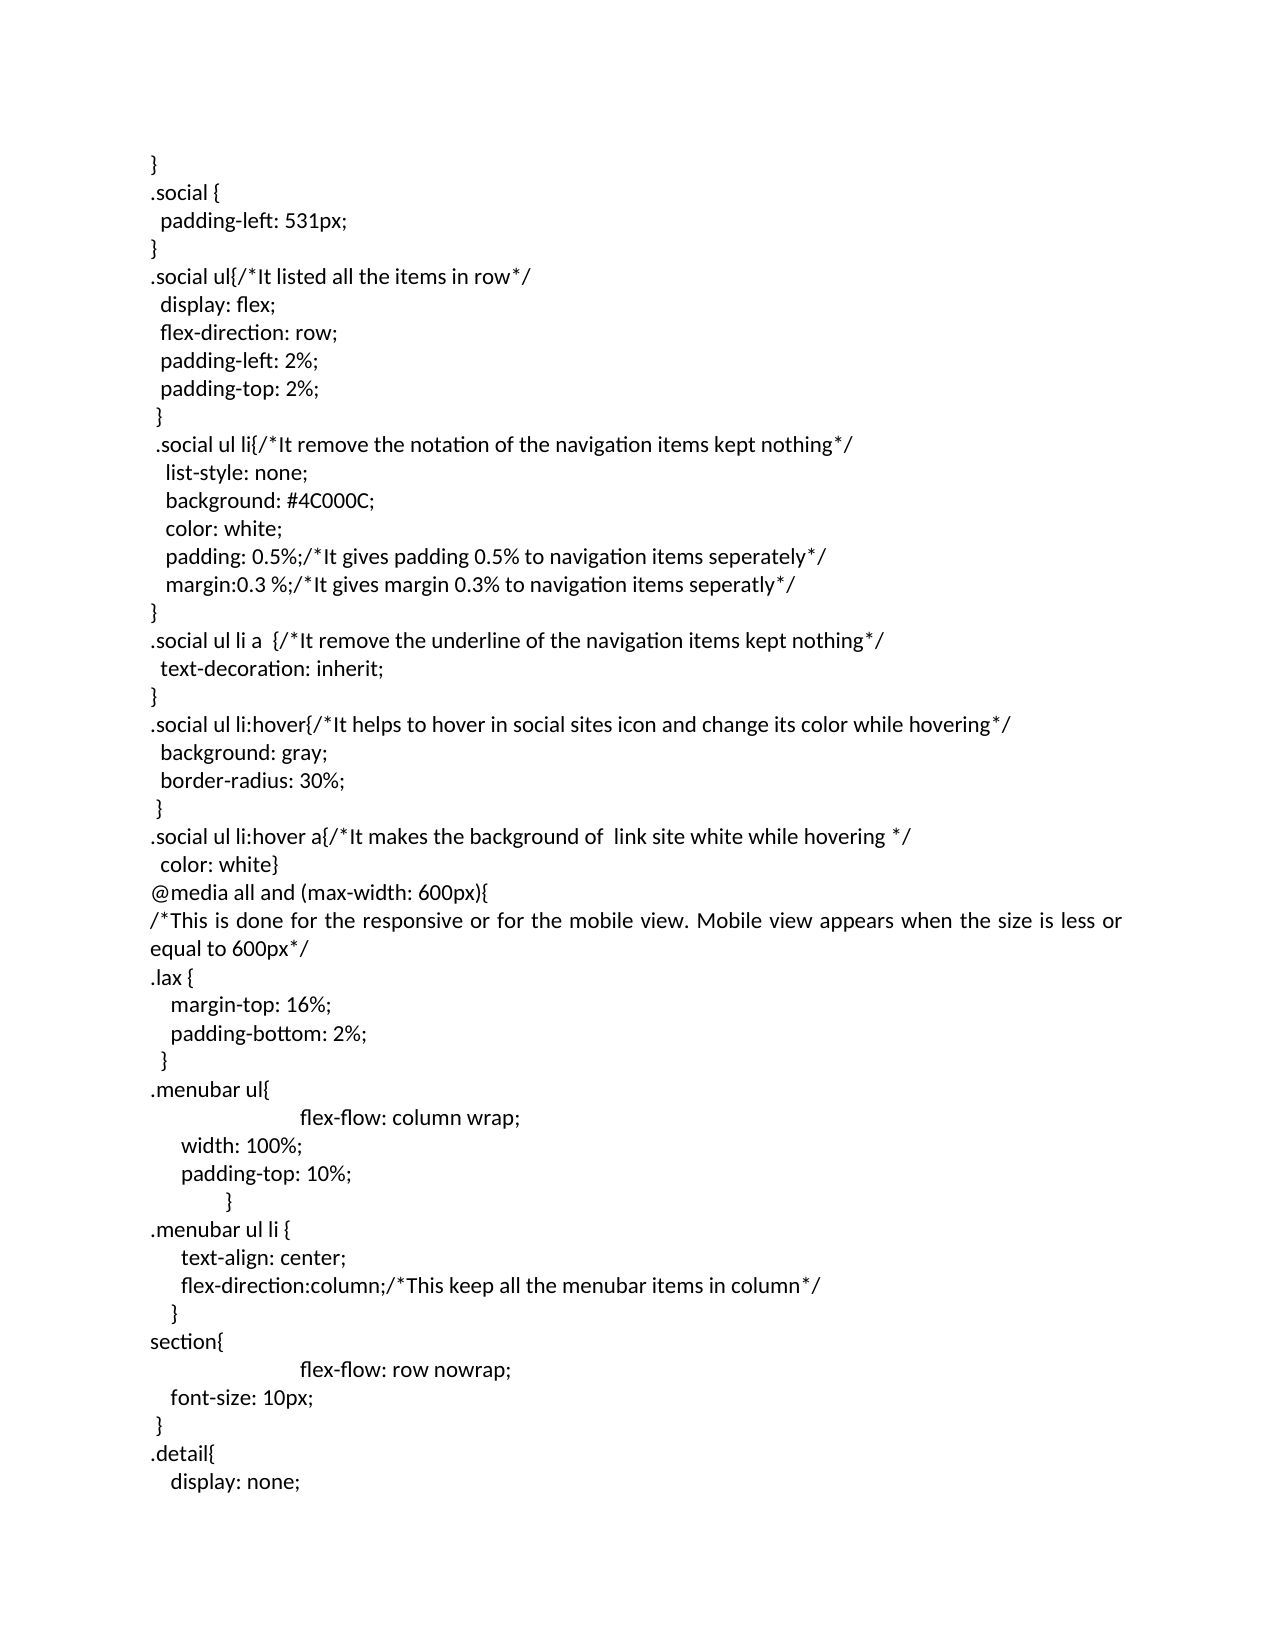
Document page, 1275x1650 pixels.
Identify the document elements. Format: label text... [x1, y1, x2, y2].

text } [150, 598, 1125, 626]
text flex-direction:column;/*This keep all the menubar items in column*/ [150, 1271, 1125, 1299]
text } [150, 402, 1125, 430]
text } [150, 1187, 1125, 1215]
text padding-top: 10%; [150, 1159, 1125, 1187]
text flex-flow: row nowrap; [150, 1355, 1125, 1383]
text } [150, 150, 1125, 178]
text padding: 0.5%;/*It gives padding 0.5% to navigation items seperately*/ [150, 542, 1125, 570]
text .lax { [150, 963, 1125, 991]
text padding-left: 2%; [150, 346, 1125, 374]
text section{ [150, 1327, 1125, 1355]
text padding-left: 531px; [150, 206, 1125, 234]
text color: white; [150, 514, 1125, 542]
text text-decoration: inherit; [150, 654, 1125, 682]
text background: #4C000C; [150, 486, 1125, 514]
text } [150, 794, 1125, 822]
text .social { [150, 178, 1125, 206]
text } [150, 1047, 1125, 1075]
text list-style: none; [150, 458, 1125, 486]
text display: none; [150, 1467, 1125, 1495]
text border-radius: 30%; [150, 766, 1125, 794]
text .social ul li{/*It remove the notation of the navigation items kept nothing*/ [150, 430, 1125, 458]
text padding-top: 2%; [150, 374, 1125, 402]
text text-align: center; [150, 1243, 1125, 1271]
text font-size: 10px; [150, 1383, 1125, 1411]
text /*This is done for the responsive or for the mobile view. Mobile view appears when the size is less or equal to 600px*/ [150, 907, 1125, 963]
text margin-top: 16%; [150, 991, 1125, 1019]
text } [150, 682, 1125, 710]
text @media all and (max-width: 600px){ [150, 878, 1125, 907]
text flex-direction: row; [150, 318, 1125, 346]
text flex-flow: column wrap; [150, 1103, 1125, 1131]
text width: 100%; [150, 1131, 1125, 1159]
text .social ul li a {/*It remove the underline of the navigation items kept nothing*/ [150, 626, 1125, 654]
text background: gray; [150, 738, 1125, 766]
text color: white} [150, 851, 1125, 878]
text .menubar ul li { [150, 1215, 1125, 1243]
text padding-bottom: 2%; [150, 1019, 1125, 1047]
text .social ul li:hover a{/*It makes the background of link site white while hovering */ [150, 822, 1125, 851]
text } [150, 234, 1125, 262]
text } [150, 1299, 1125, 1327]
text } [150, 1411, 1125, 1439]
text margin:0.3 %;/*It gives margin 0.3% to navigation items seperatly*/ [150, 570, 1125, 598]
text .menubar ul{ [150, 1075, 1125, 1103]
text .social ul li:hover{/*It helps to hover in social sites icon and change its color while hovering*/ [150, 710, 1125, 738]
text .social ul{/*It listed all the items in row*/ [150, 262, 1125, 290]
text .detail{ [150, 1439, 1125, 1467]
text display: flex; [150, 290, 1125, 318]
